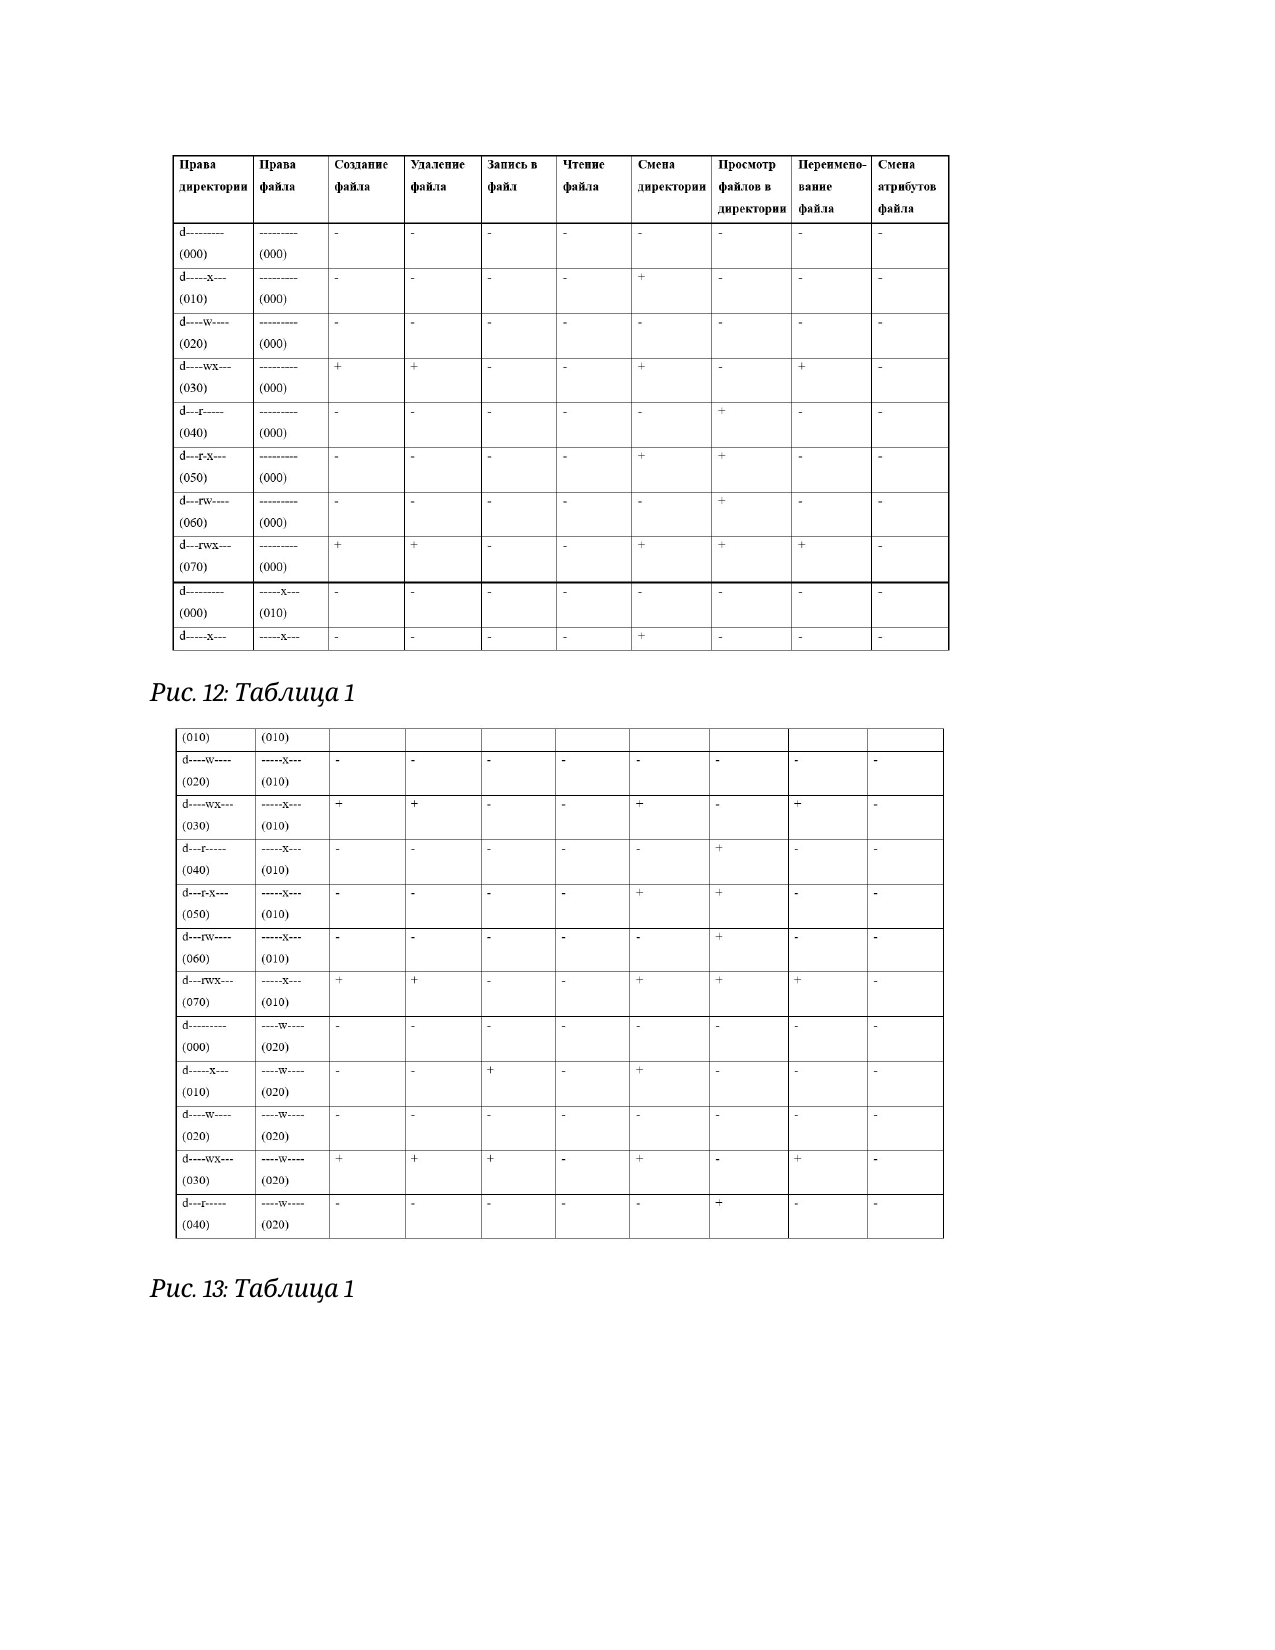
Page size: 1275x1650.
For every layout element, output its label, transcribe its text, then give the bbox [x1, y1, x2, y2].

text Рис. 12: Таблица 1 [150, 679, 1125, 707]
picture [168, 150, 957, 658]
picture [168, 720, 957, 1254]
text Рис. 13: Таблица 1 [150, 1275, 1125, 1304]
